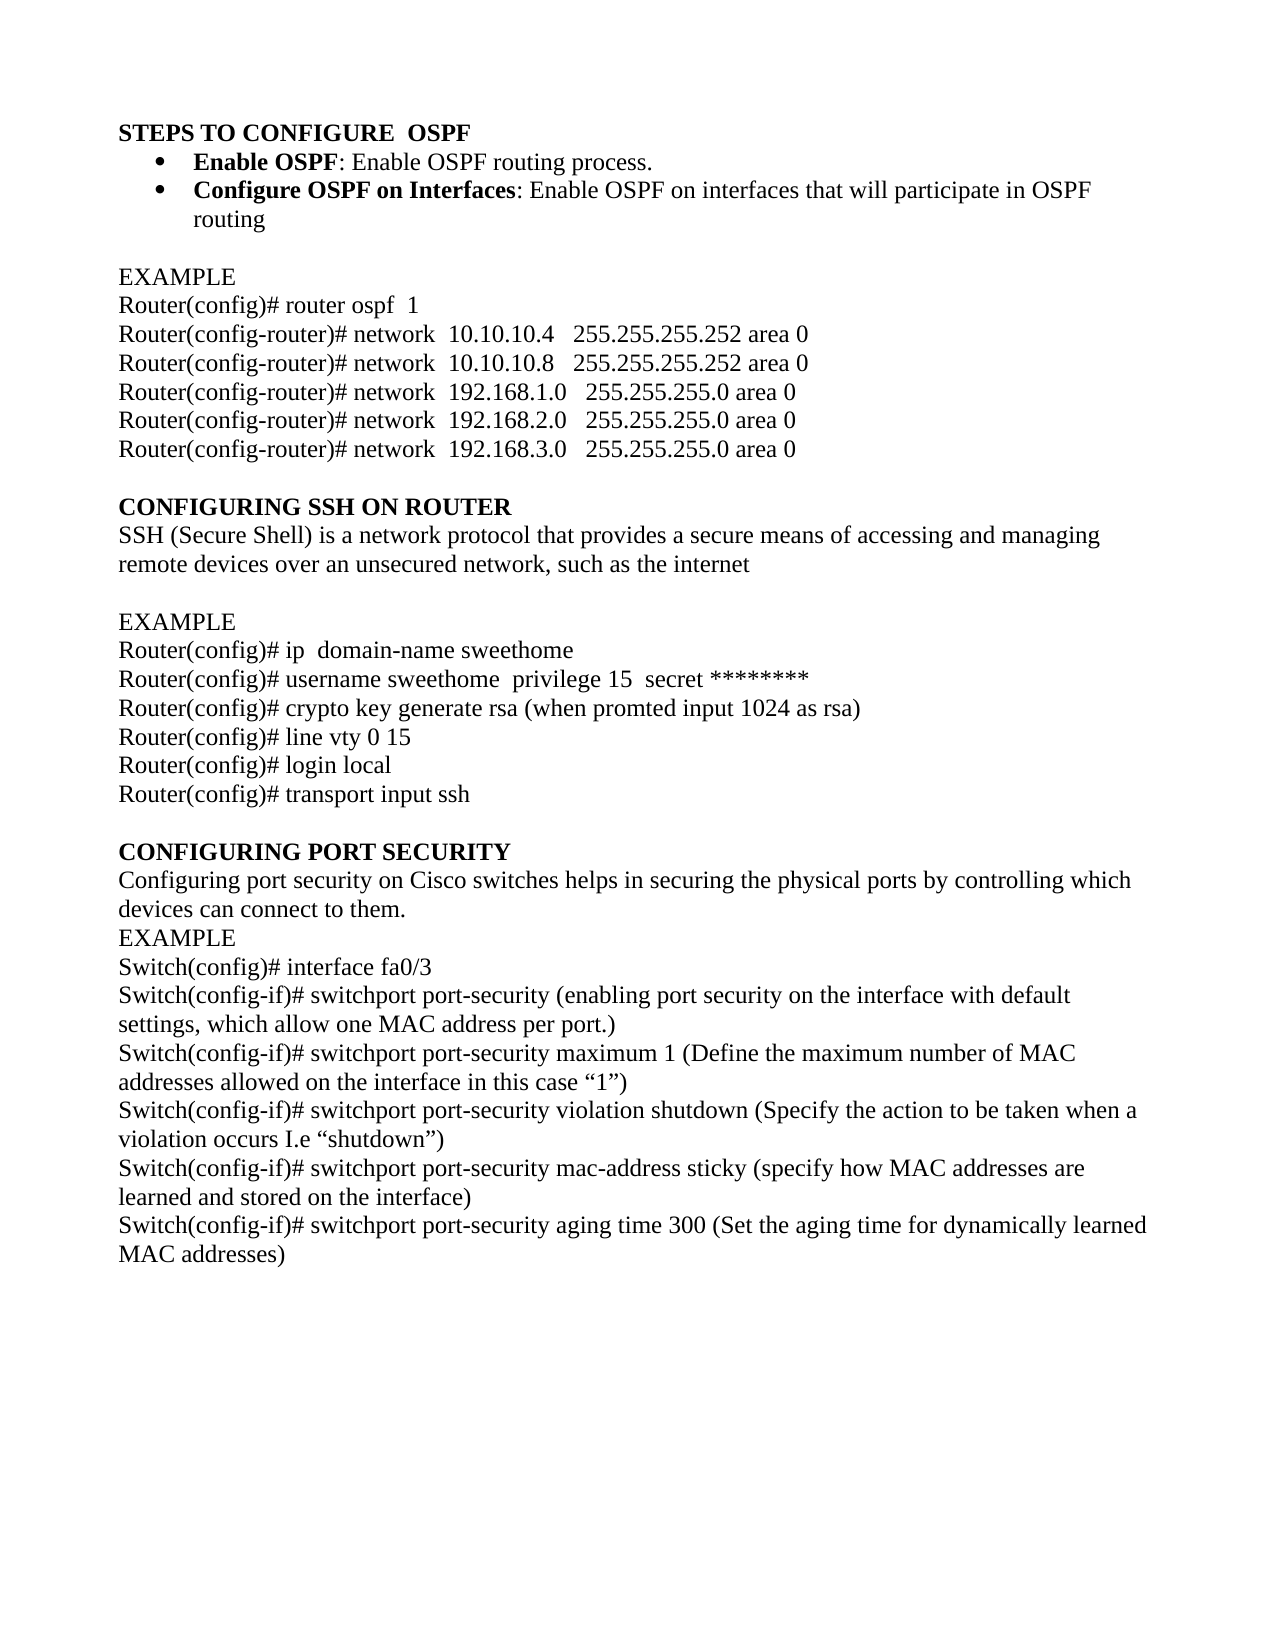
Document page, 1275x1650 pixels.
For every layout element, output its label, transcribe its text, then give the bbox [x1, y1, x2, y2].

list Configure OSPF on Interfaces: Enable OSPF on interfaces that will participate in OSPF routing [156, 176, 1157, 233]
text Router(config-router)# network 10.10.10.8 255.255.255.252 area 0 [118, 348, 1157, 377]
text EXAMPLE [118, 262, 1157, 291]
text Router(config)# line vty 0 15 [118, 722, 1157, 751]
text Router(config)# login local [118, 751, 1157, 779]
text STEPS TO CONFIGURE OSPF [118, 118, 1157, 147]
text EXAMPLE [118, 607, 1157, 636]
text Switch(config-if)# switchport port-security violation shutdown (Specify the action to be taken when a violation occurs I.e “shutdown”) [118, 1096, 1157, 1153]
text Router(config-router)# network 192.168.2.0 255.255.255.0 area 0 [118, 406, 1157, 434]
text SSH (Secure Shell) is a network protocol that provides a secure means of accessing and managing remote devices over an unsecured network, such as the internet [118, 521, 1157, 578]
text Switch(config-if)# switchport port-security aging time 300 (Set the aging time for dynamically learned MAC addresses) [118, 1211, 1157, 1268]
text Router(config)# username sweethome privilege 15 secret ******** [118, 664, 1157, 693]
text Router(config)# router ospf 1 [118, 291, 1157, 319]
text Router(config)# transport input ssh [118, 779, 1157, 808]
text EXAMPLE [118, 923, 1157, 952]
text Router(config-router)# network 10.10.10.4 255.255.255.252 area 0 [118, 319, 1157, 348]
list Enable OSPF: Enable OSPF routing process. [156, 147, 1157, 176]
text Router(config)# crypto key generate rsa (when promted input 1024 as rsa) [118, 693, 1157, 722]
text Switch(config-if)# switchport port-security (enabling port security on the interface with default settings, which allow one MAC address per port.) [118, 981, 1157, 1038]
text Switch(config)# interface fa0/3 [118, 952, 1157, 981]
text CONFIGURING PORT SECURITY Configuring port security on Cisco switches helps in securing the physical ports by controlling which devices can connect to them. [118, 837, 1157, 923]
text Switch(config-if)# switchport port-security mac-address sticky (specify how MAC addresses are learned and stored on the interface) [118, 1153, 1157, 1211]
text Router(config)# ip domain-name sweethome [118, 636, 1157, 664]
text Switch(config-if)# switchport port-security maximum 1 (Define the maximum number of MAC addresses allowed on the interface in this case “1”) [118, 1038, 1157, 1096]
text Router(config-router)# network 192.168.1.0 255.255.255.0 area 0 [118, 377, 1157, 406]
text Router(config-router)# network 192.168.3.0 255.255.255.0 area 0 [118, 434, 1157, 463]
text CONFIGURING SSH ON ROUTER [118, 492, 1157, 521]
